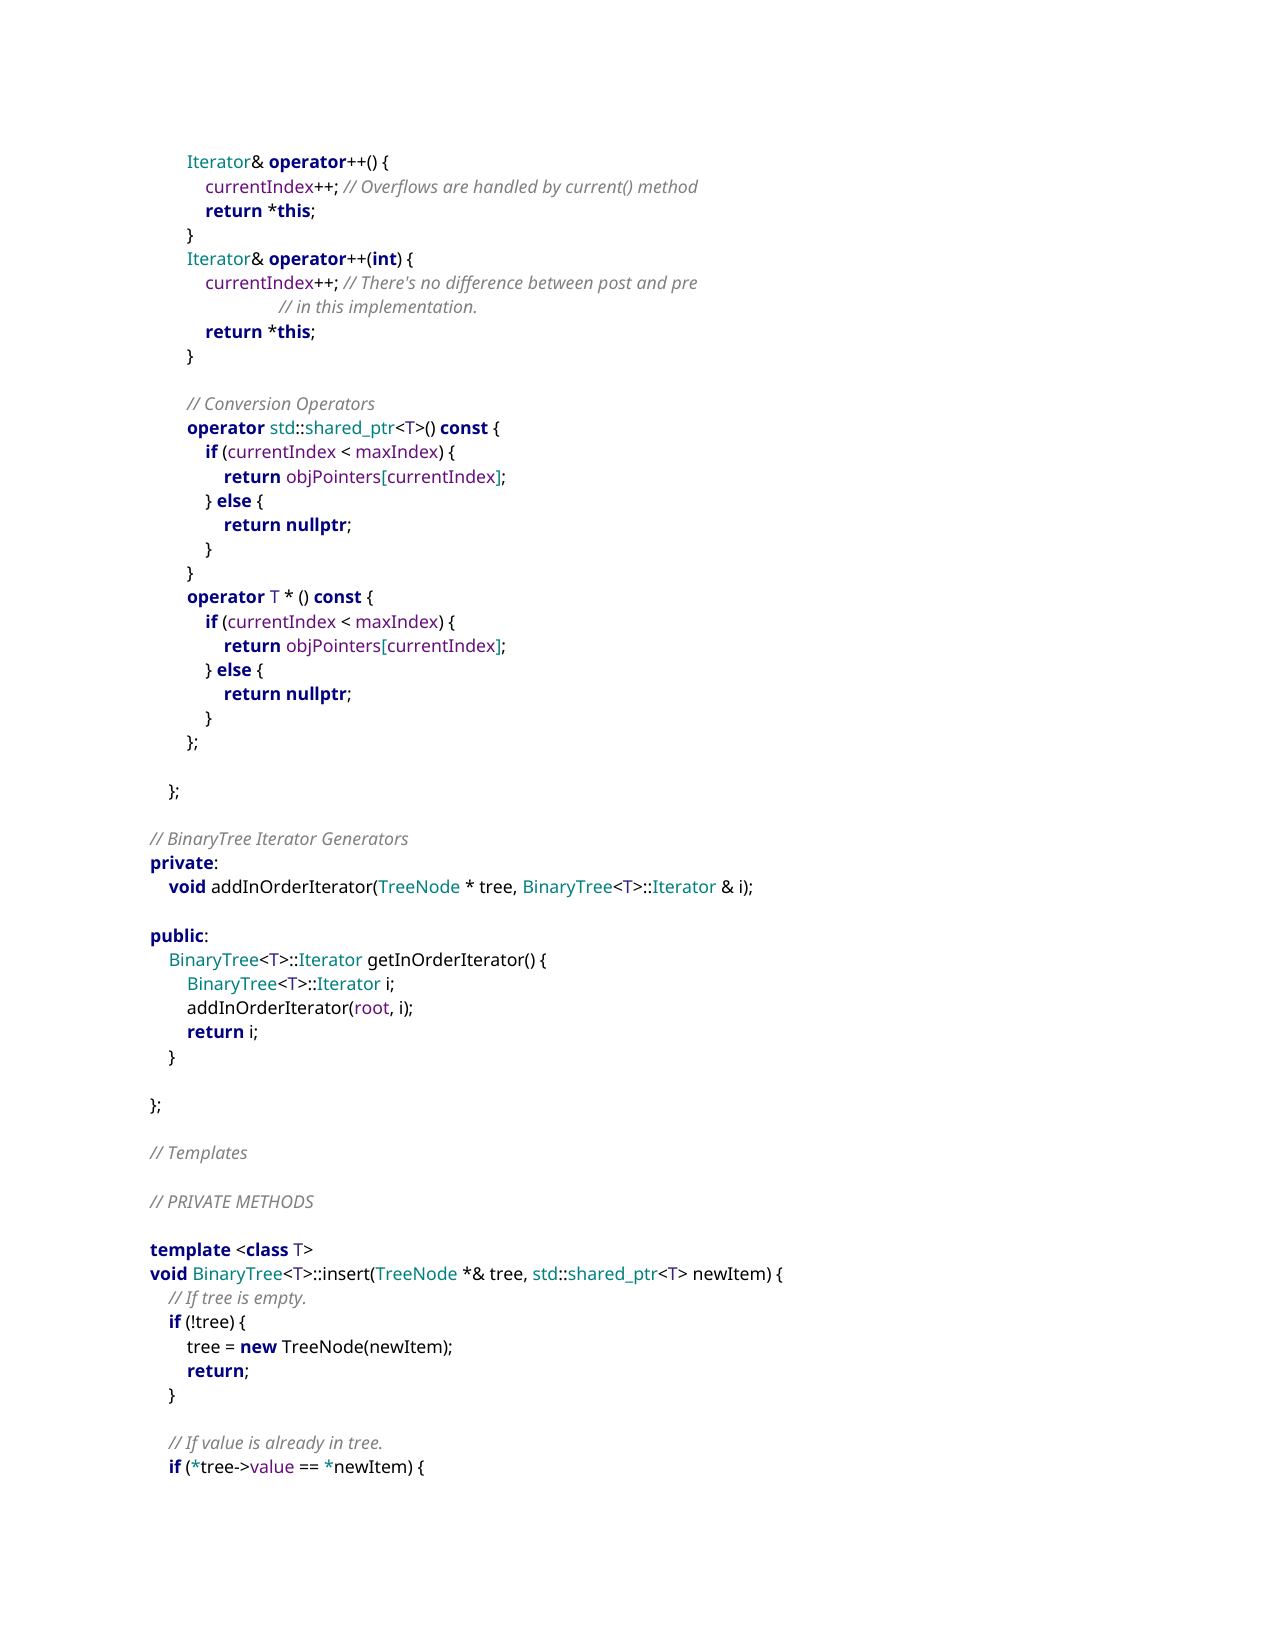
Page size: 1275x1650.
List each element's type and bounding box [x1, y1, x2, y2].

text [150, 150, 1125, 1479]
